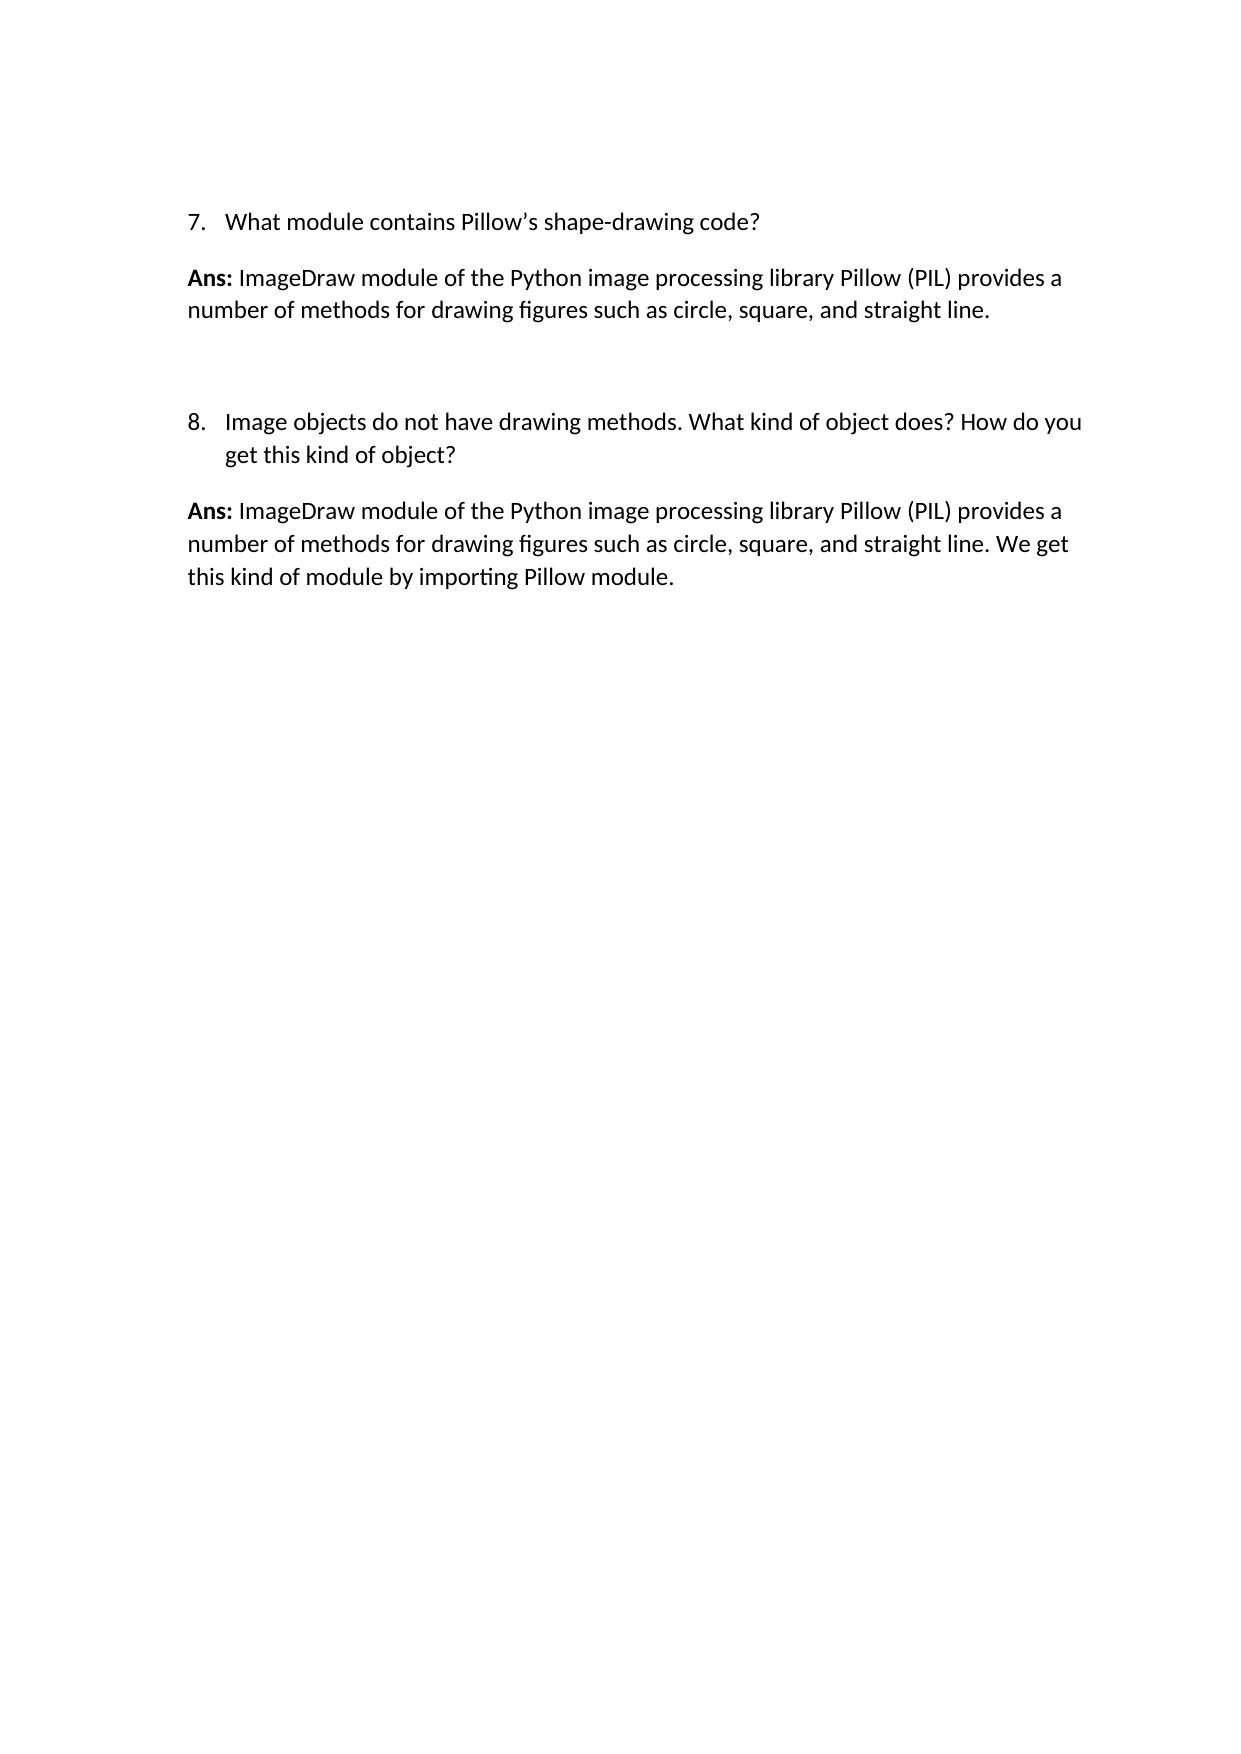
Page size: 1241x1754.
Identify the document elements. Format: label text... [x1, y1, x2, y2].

list Image objects do not have drawing methods. What kind of object does? How do you get this kind of object? [187, 406, 1090, 470]
text Ans: ImageDraw module of the Python image processing library Pillow (PIL) provides a number of methods for drawing figures such as circle, square, and straight line. [187, 262, 1090, 325]
list What module contains Pillow’s shape-drawing code? [187, 206, 1090, 236]
text Ans: ImageDraw module of the Python image processing library Pillow (PIL) provides a number of methods for drawing figures such as circle, square, and straight line. We get this kind of module by importing Pillow module. [187, 495, 1090, 591]
